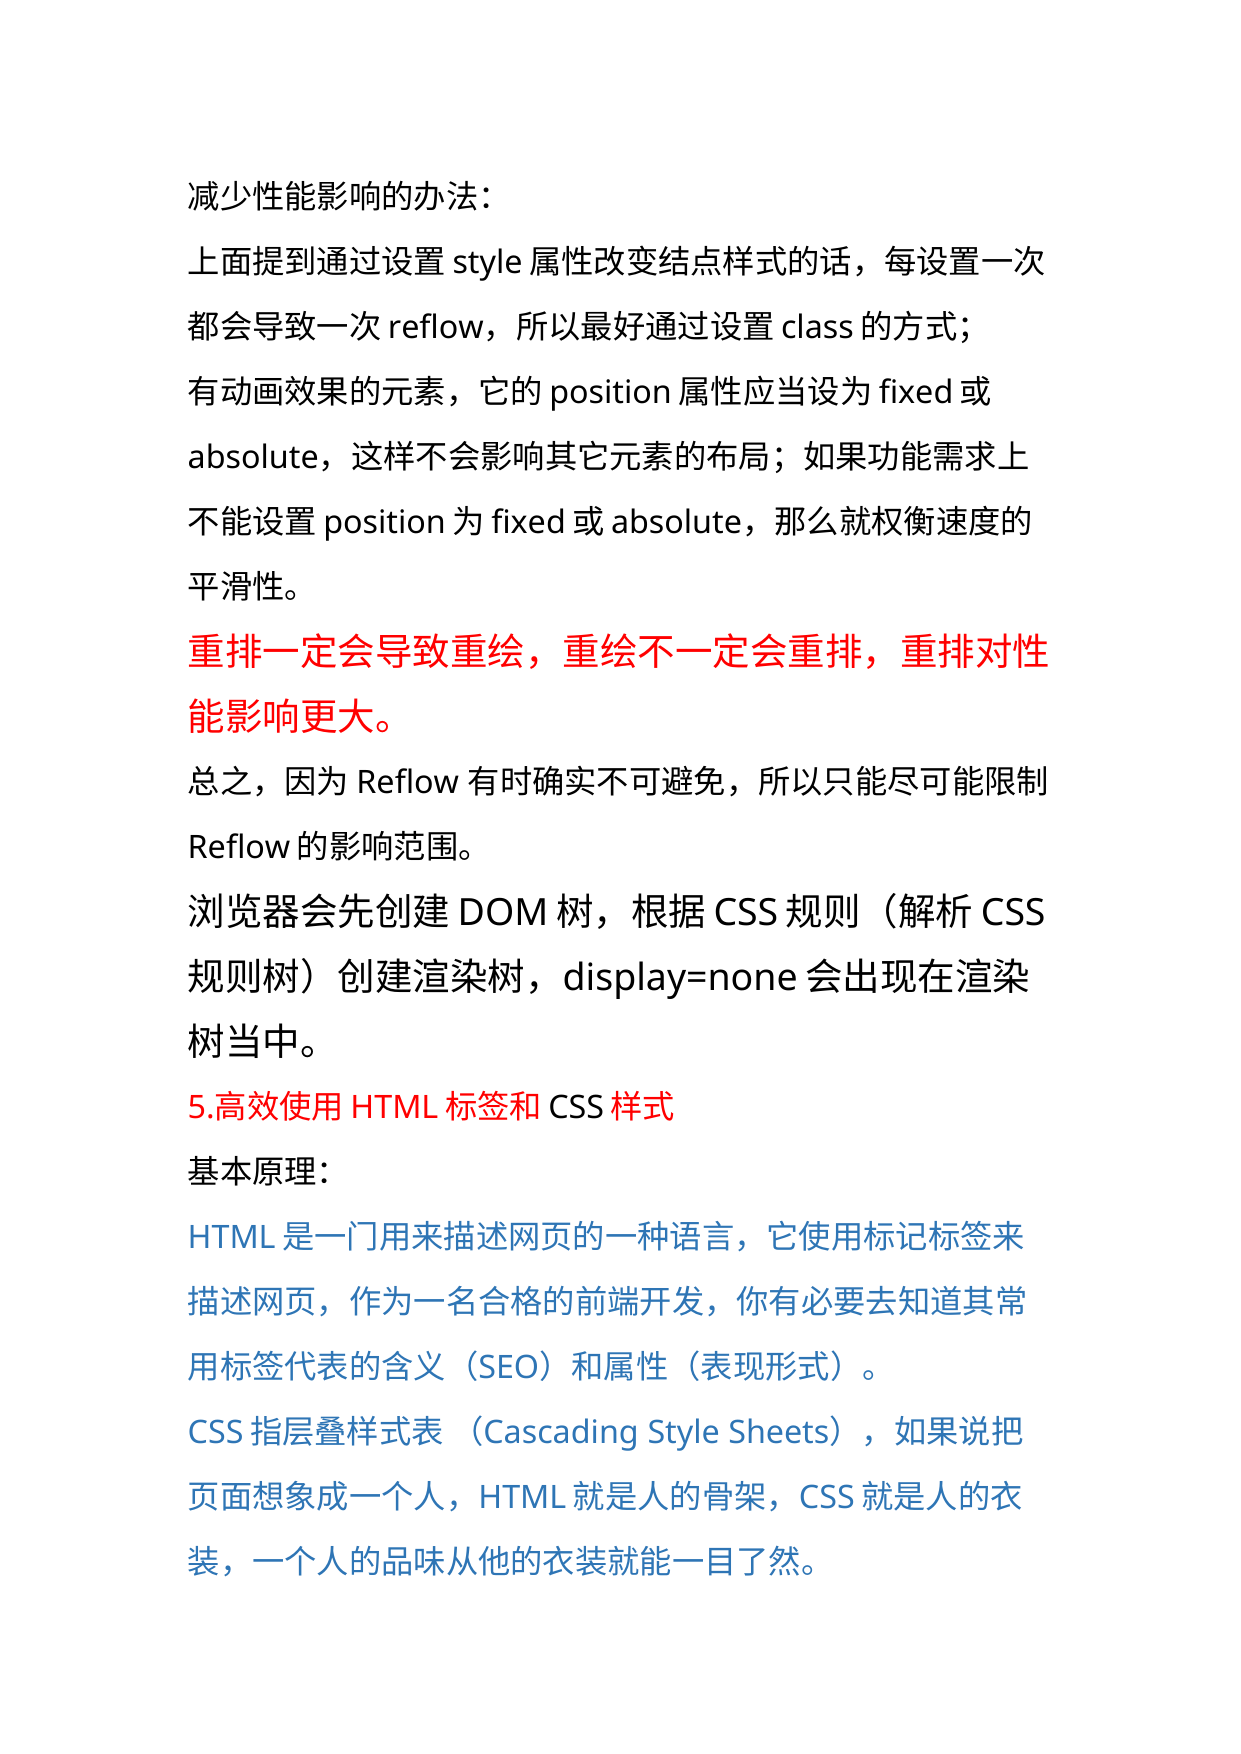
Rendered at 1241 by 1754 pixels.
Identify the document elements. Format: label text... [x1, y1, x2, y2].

text 5.高效使用HTML标签和CSS样式 [187, 1072, 1053, 1137]
text 减少性能影响的办法： [187, 162, 1053, 227]
text 浏览器会先创建DOM树，根据CSS规则（解析CSS规则树）创建渲染树，display=none会出现在渲染树当中。 [187, 877, 1053, 1072]
text 总之，因为 Reflow 有时确实不可避免，所以只能尽可能限制Reflow的影响范围。 [187, 747, 1053, 877]
text CSS指层叠样式表 （Cascading Style Sheets），如果说把页面想象成一个人，HTML就是人的骨架，CSS就是人的衣装，一个人的品味从他的衣装就能一目了然。 [187, 1397, 1053, 1592]
text HTML是一门用来描述网页的一种语言，它使用标记标签来描述网页，作为一名合格的前端开发，你有必要去知道其常用标签代表的含义（SEO）和属性（表现形式）。 [187, 1202, 1053, 1397]
text 基本原理： [187, 1137, 1053, 1202]
text 重排一定会导致重绘，重绘不一定会重排，重排对性能影响更大。 [187, 617, 1053, 747]
text 上面提到通过设置style属性改变结点样式的话，每设置一次都会导致一次reflow，所以最好通过设置class的方式； 有动画效果的元素，它的position属性应当设为fixed或absolute，这样不会影响其它元素的布局；如果功能需求上不能设置position为fixed或absolute，那么就权衡速度的平滑性。 [187, 227, 1053, 617]
